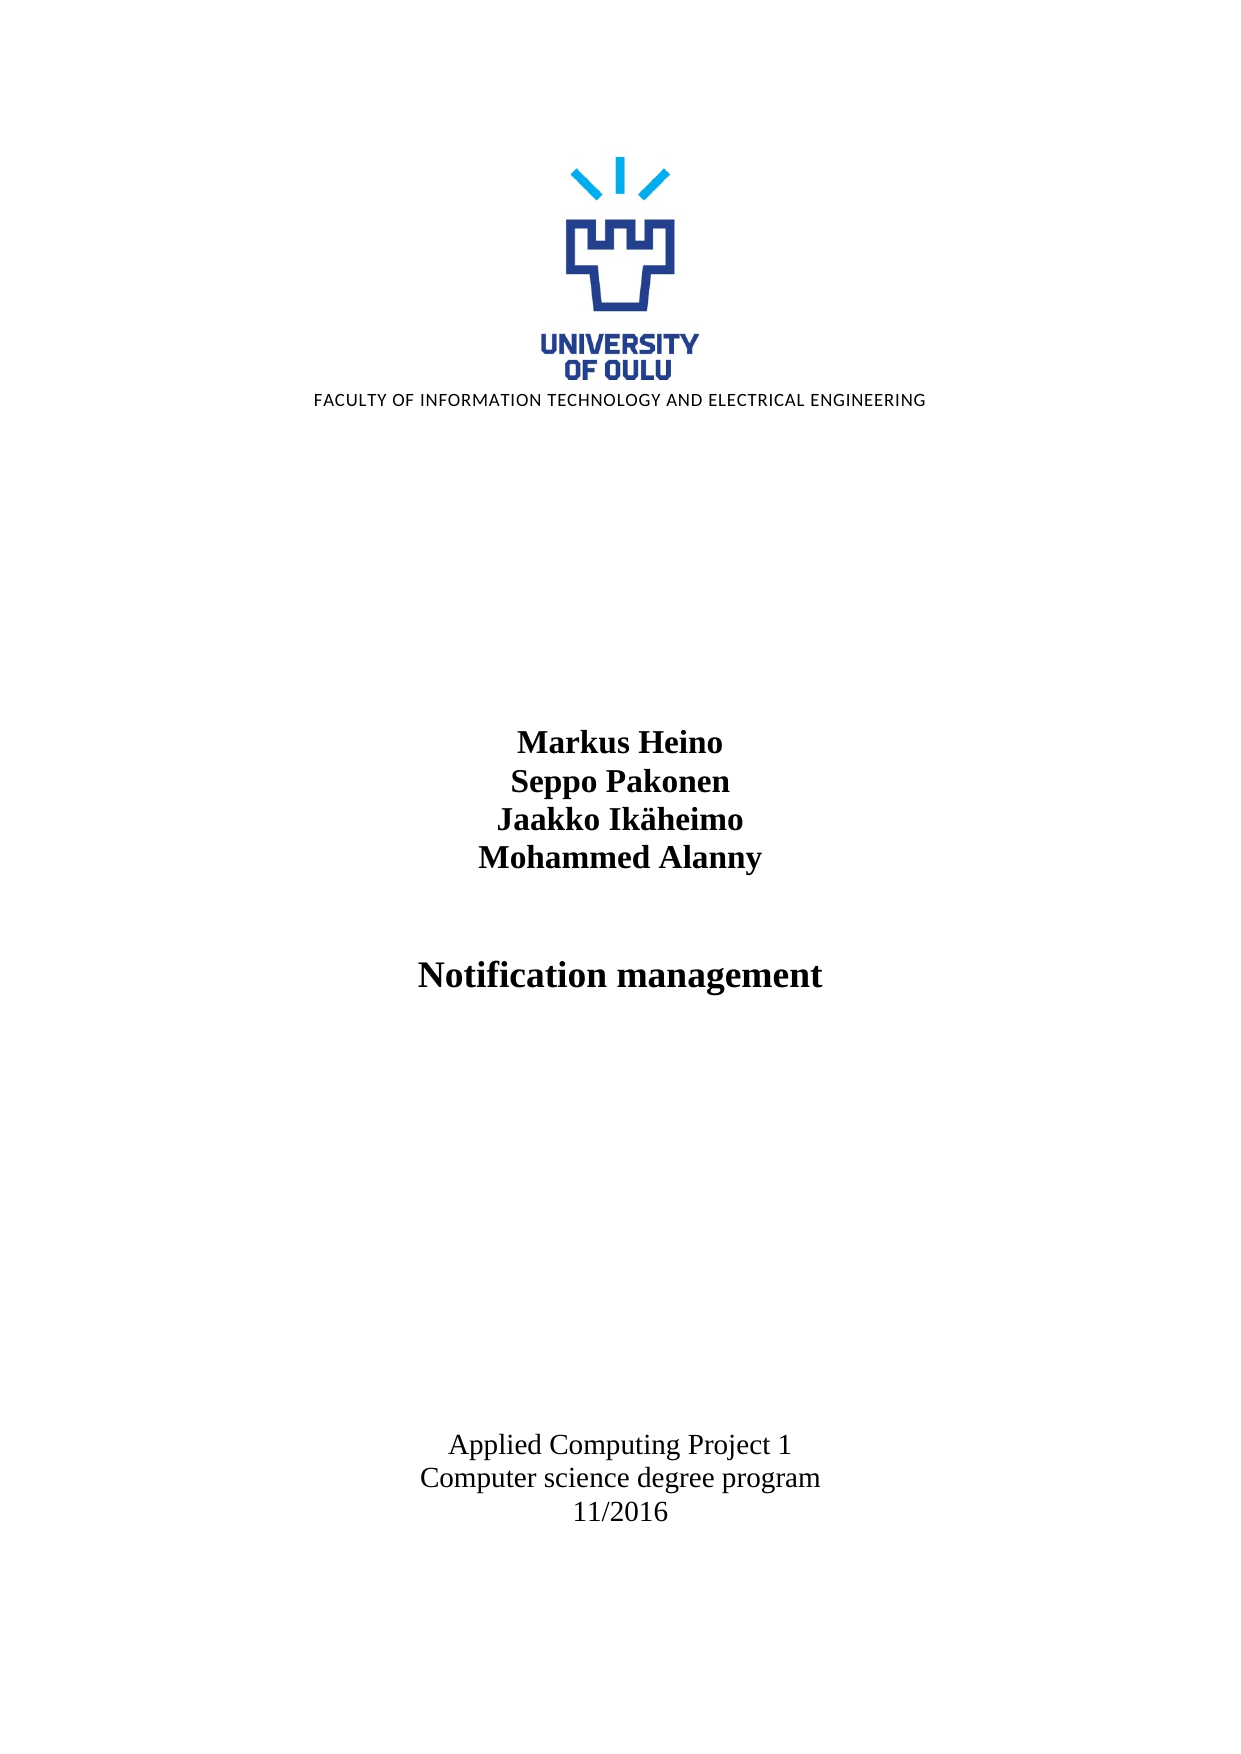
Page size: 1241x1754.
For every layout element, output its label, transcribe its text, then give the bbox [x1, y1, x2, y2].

text Mohammed Alanny [118, 838, 1122, 876]
text Notification management [118, 953, 1122, 996]
text 11/2016 [118, 1494, 1122, 1528]
text Markus Heino Seppo Pakonen Jaakko Ikäheimo [118, 723, 1122, 838]
text Applied Computing Project 1 [118, 1427, 1122, 1461]
text Computer science degree program [118, 1461, 1122, 1494]
picture [528, 147, 712, 389]
text FACULTY OF INFORMATION TECHNOLOGY AND ELECTRICAL ENGINEERING [118, 388, 1122, 411]
